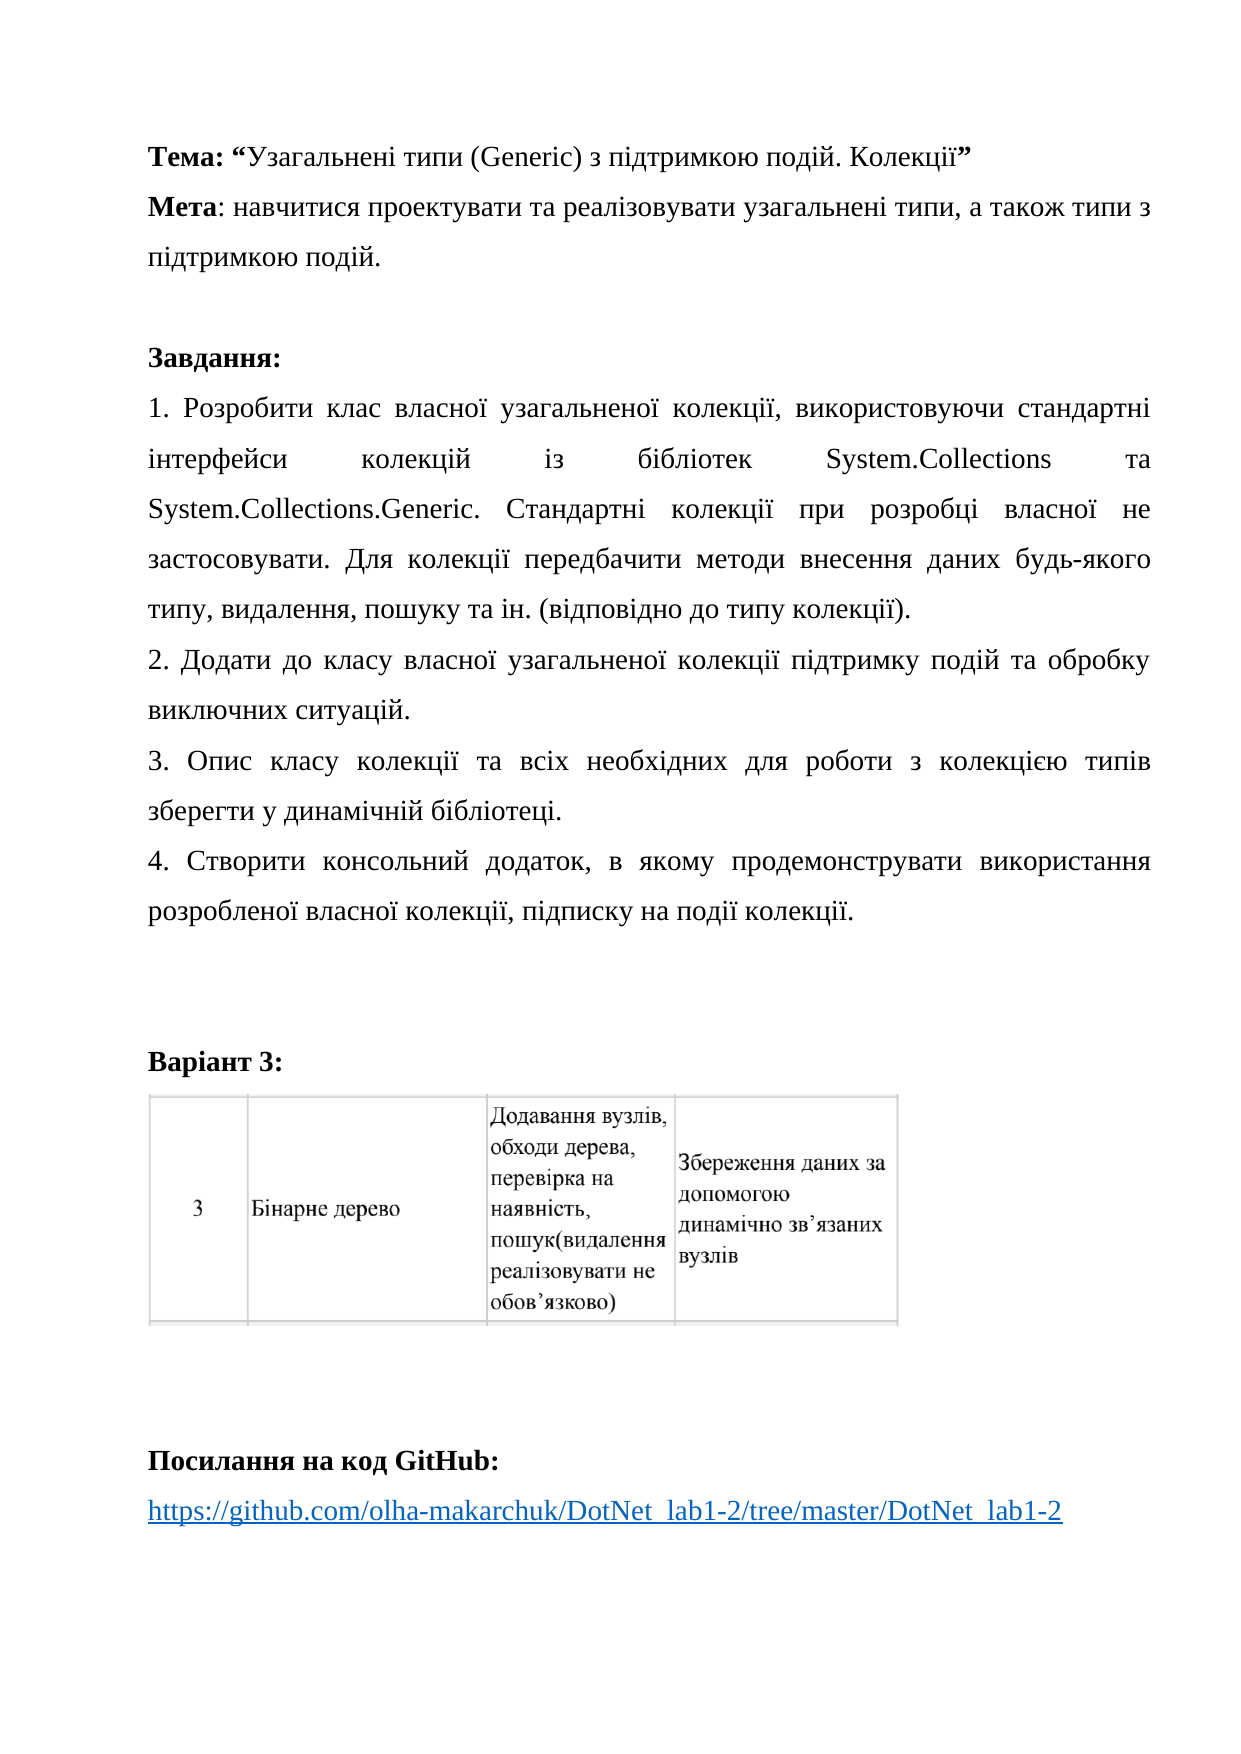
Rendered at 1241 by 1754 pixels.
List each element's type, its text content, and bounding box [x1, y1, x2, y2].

picture [147, 1094, 902, 1326]
text Тема: “Узагальнені типи (Generic) з підтримкою подій. Колекції” [148, 139, 1152, 172]
text 1. Розробити клас власної узагальненої колекції, використовуючи стандартні інтерфейси колекцій із бібліотек System.Collections та System.Collections.Generic. Стандартні колекції при розробці власної не застосовувати. Для колекції передбачити методи внесення даних будь-якого типу, видалення, пошуку та ін. (відповідно до типу колекції). [148, 390, 1152, 625]
text Завдання: [148, 340, 1152, 374]
text 2. Додати до класу власної узагальненої колекції підтримку подій та обробку виключних ситуацій. [148, 642, 1152, 726]
text 4. Створити консольний додаток, в якому продемонструвати використання розробленої власної колекції, підписку на події колекції. [148, 843, 1152, 927]
text https://github.com/olha-makarchuk/DotNet_lab1-2/tree/master/DotNet_lab1-2 [148, 1493, 1152, 1527]
text 3. Опис класу колекції та всіх необхідних для роботи з колекцією типів зберегти у динамічній бібліотеці. [148, 743, 1152, 826]
text Мета: навчитися проектувати та реалізовувати узагальнені типи, а також типи з підтримкою подій. [148, 189, 1152, 273]
text Варіант 3: [148, 1044, 1152, 1078]
text Посилання на код GitHub: [148, 1443, 1152, 1476]
